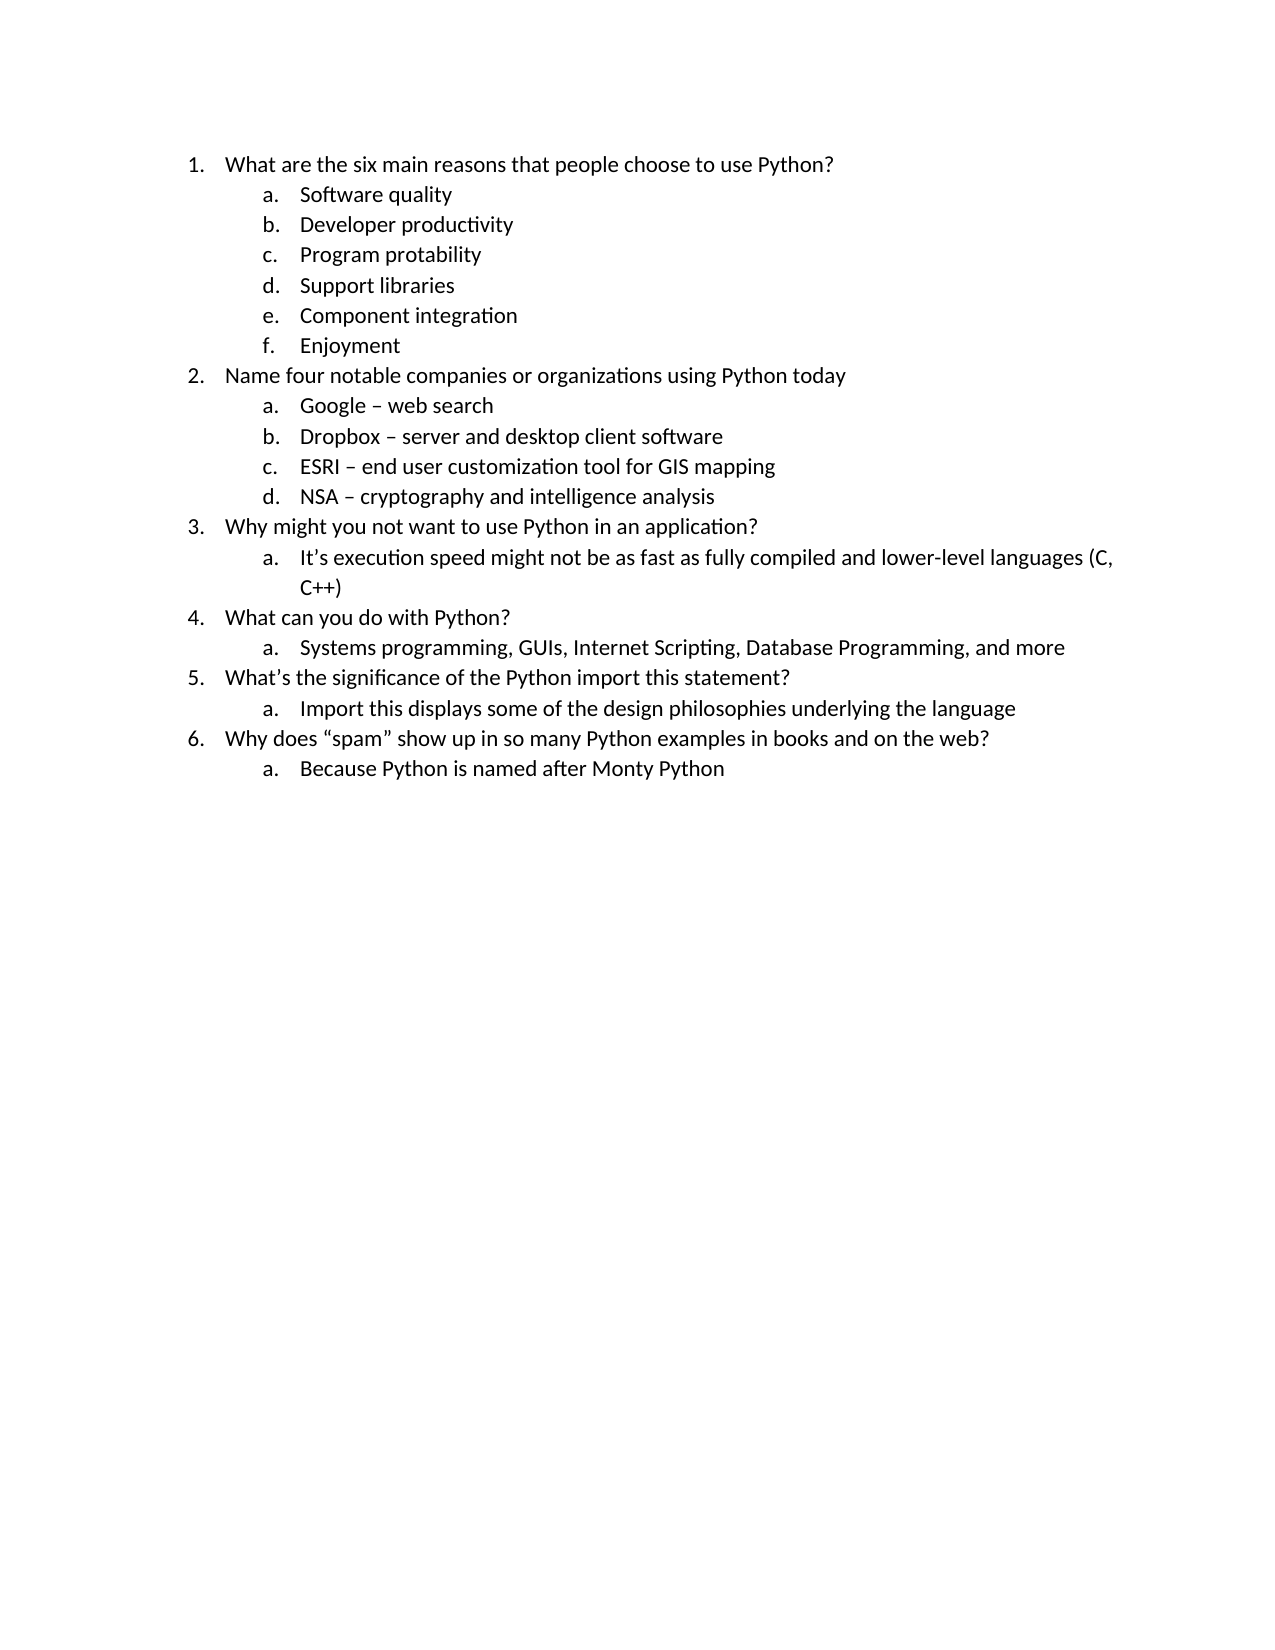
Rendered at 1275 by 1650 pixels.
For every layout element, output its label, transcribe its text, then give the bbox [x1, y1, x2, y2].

list Dropbox – server and desktop client software [262, 422, 1125, 450]
list Developer productivity [262, 210, 1125, 238]
list Why does “spam” show up in so many Python examples in books and on the web? [187, 724, 1125, 752]
list ESRI – end user customization tool for GIS mapping [262, 452, 1125, 480]
list Component integration [262, 301, 1125, 329]
list What’s the significance of the Python import this statement? [187, 663, 1125, 692]
list Enjoyment [262, 331, 1125, 359]
list Why might you not want to use Python in an application? [187, 512, 1125, 541]
list What can you do with Python? [187, 603, 1125, 631]
list Program protability [262, 241, 1125, 269]
list Import this displays some of the design philosophies underlying the language [262, 694, 1125, 722]
list Software quality [262, 180, 1125, 208]
list Because Python is named after Monty Python [262, 754, 1125, 782]
list Systems programming, GUIs, Internet Scripting, Database Programming, and more [262, 633, 1125, 661]
list Google – web search [262, 392, 1125, 420]
list NSA – cryptography and intelligence analysis [262, 482, 1125, 510]
list What are the six main reasons that people choose to use Python? [187, 150, 1125, 178]
list It’s execution speed might not be as fast as fully compiled and lower-level languages (C, C++) [262, 543, 1125, 601]
list Support libraries [262, 271, 1125, 299]
list Name four notable companies or organizations using Python today [187, 361, 1125, 389]
